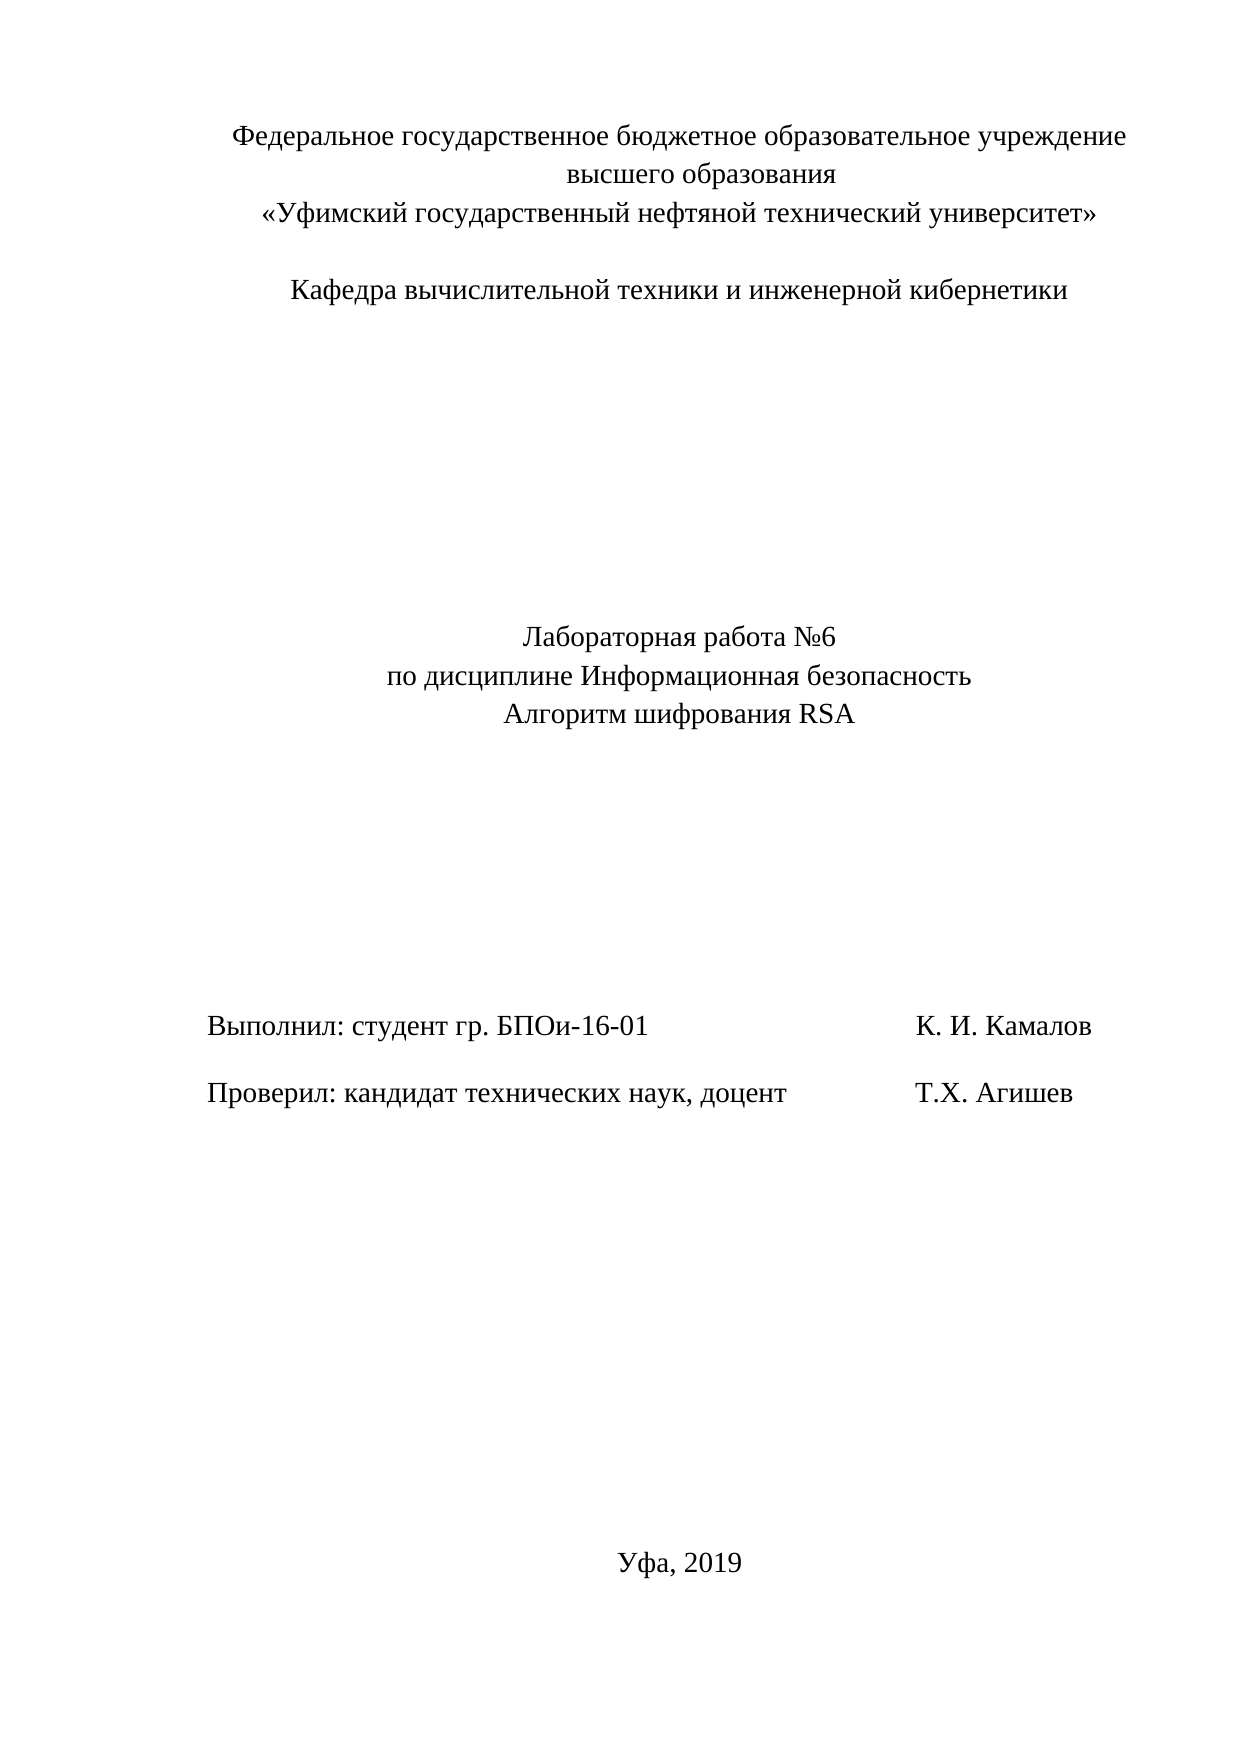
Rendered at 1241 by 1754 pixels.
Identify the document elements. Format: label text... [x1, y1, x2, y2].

text Уфа, 2019 [177, 1545, 1152, 1578]
text высшего образования [177, 157, 1152, 190]
text Выполнил: студент гр. БПОи-16-01 К. И. Камалов [177, 1008, 1152, 1042]
text Федеральное государственное бюджетное образовательное учреждение [177, 118, 1152, 152]
text Алгоритм шифрования RSA [177, 696, 1152, 730]
text по дисциплине Информационная безопасность [177, 658, 1152, 691]
text «Уфимский государственный нефтяной технический университет» [177, 195, 1152, 229]
text Проверил: кандидат технических наук, доцент Т.Х. Агишев [177, 1075, 1152, 1109]
text Лабораторная работа №6 [177, 619, 1152, 653]
text Кафедра вычислительной техники и инженерной кибернетики [177, 272, 1152, 306]
